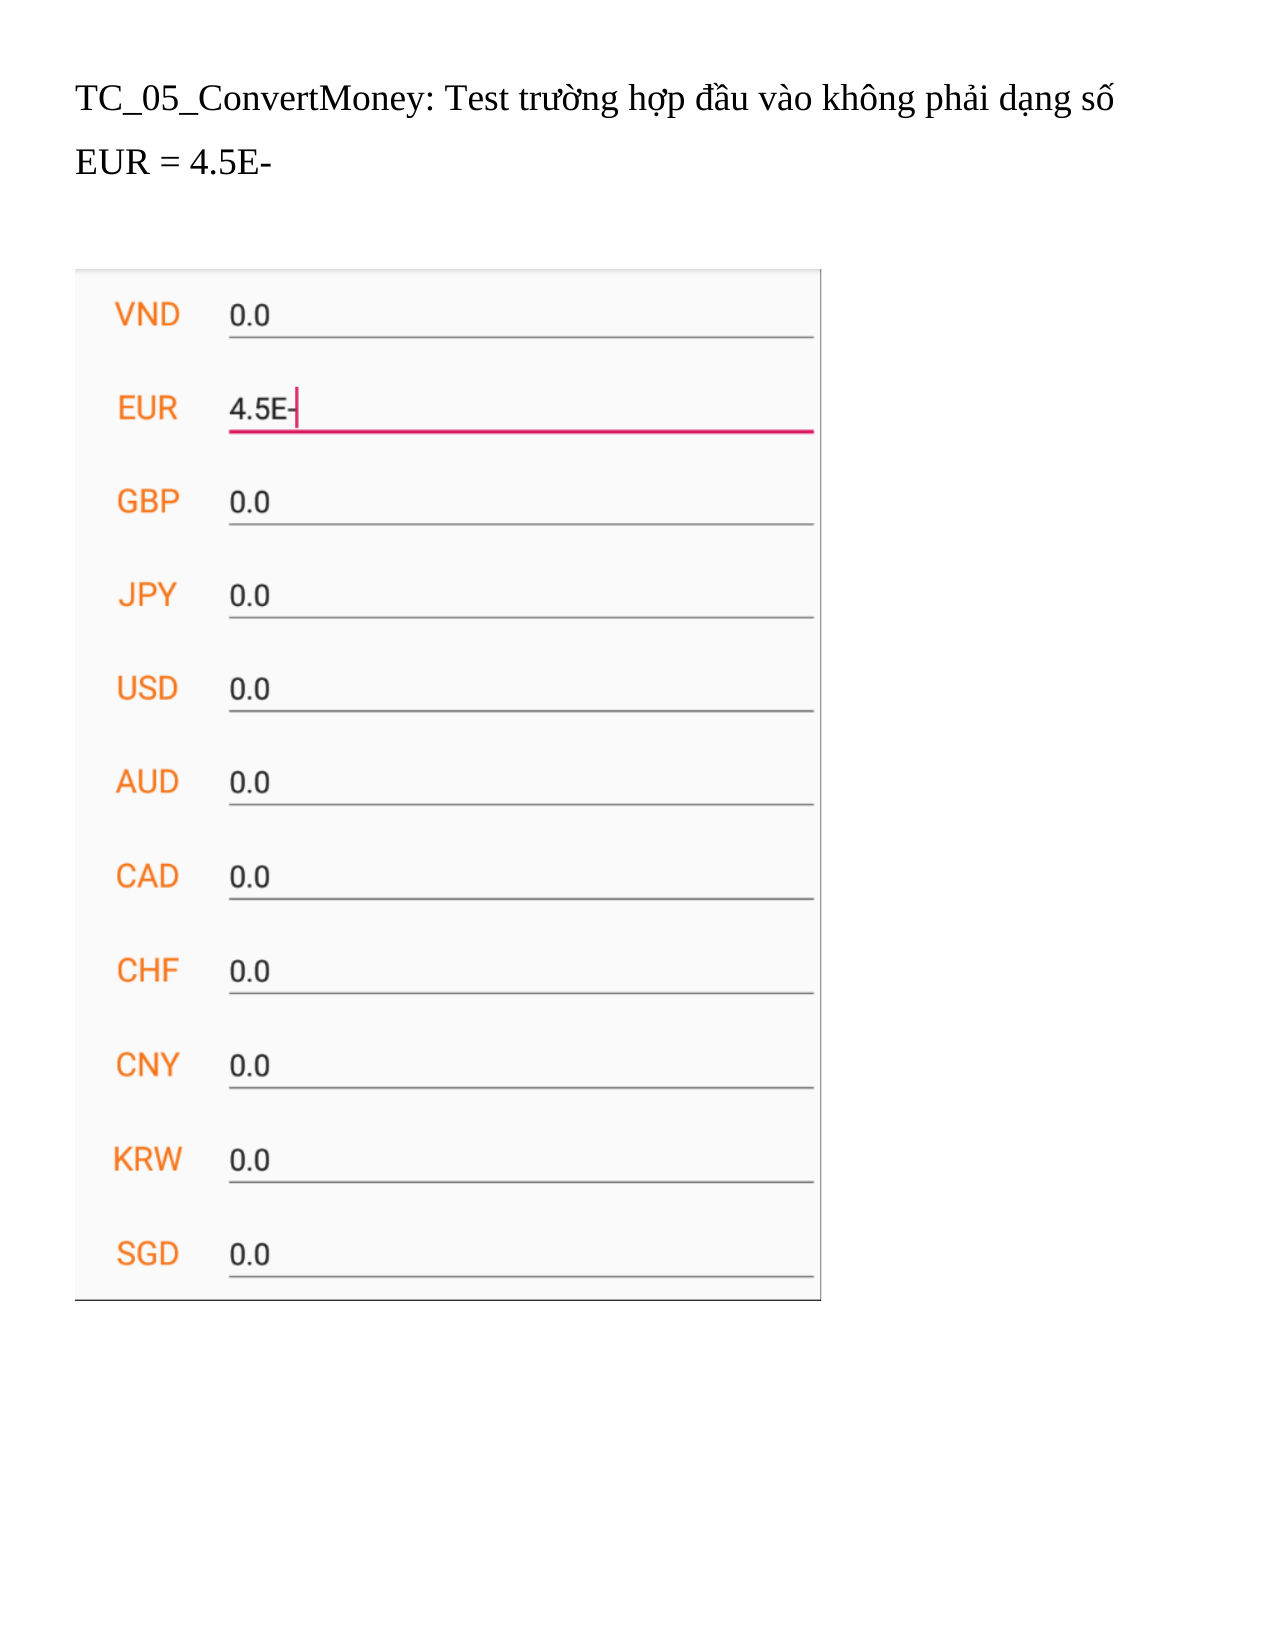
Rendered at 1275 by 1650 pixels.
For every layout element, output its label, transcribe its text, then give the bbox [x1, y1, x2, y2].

text TC_05_ConvertMoney: Test trường hợp đầu vào không phải dạng số [75, 75, 1200, 118]
text EUR = 4.5E- [75, 140, 1200, 183]
picture [75, 269, 822, 1301]
